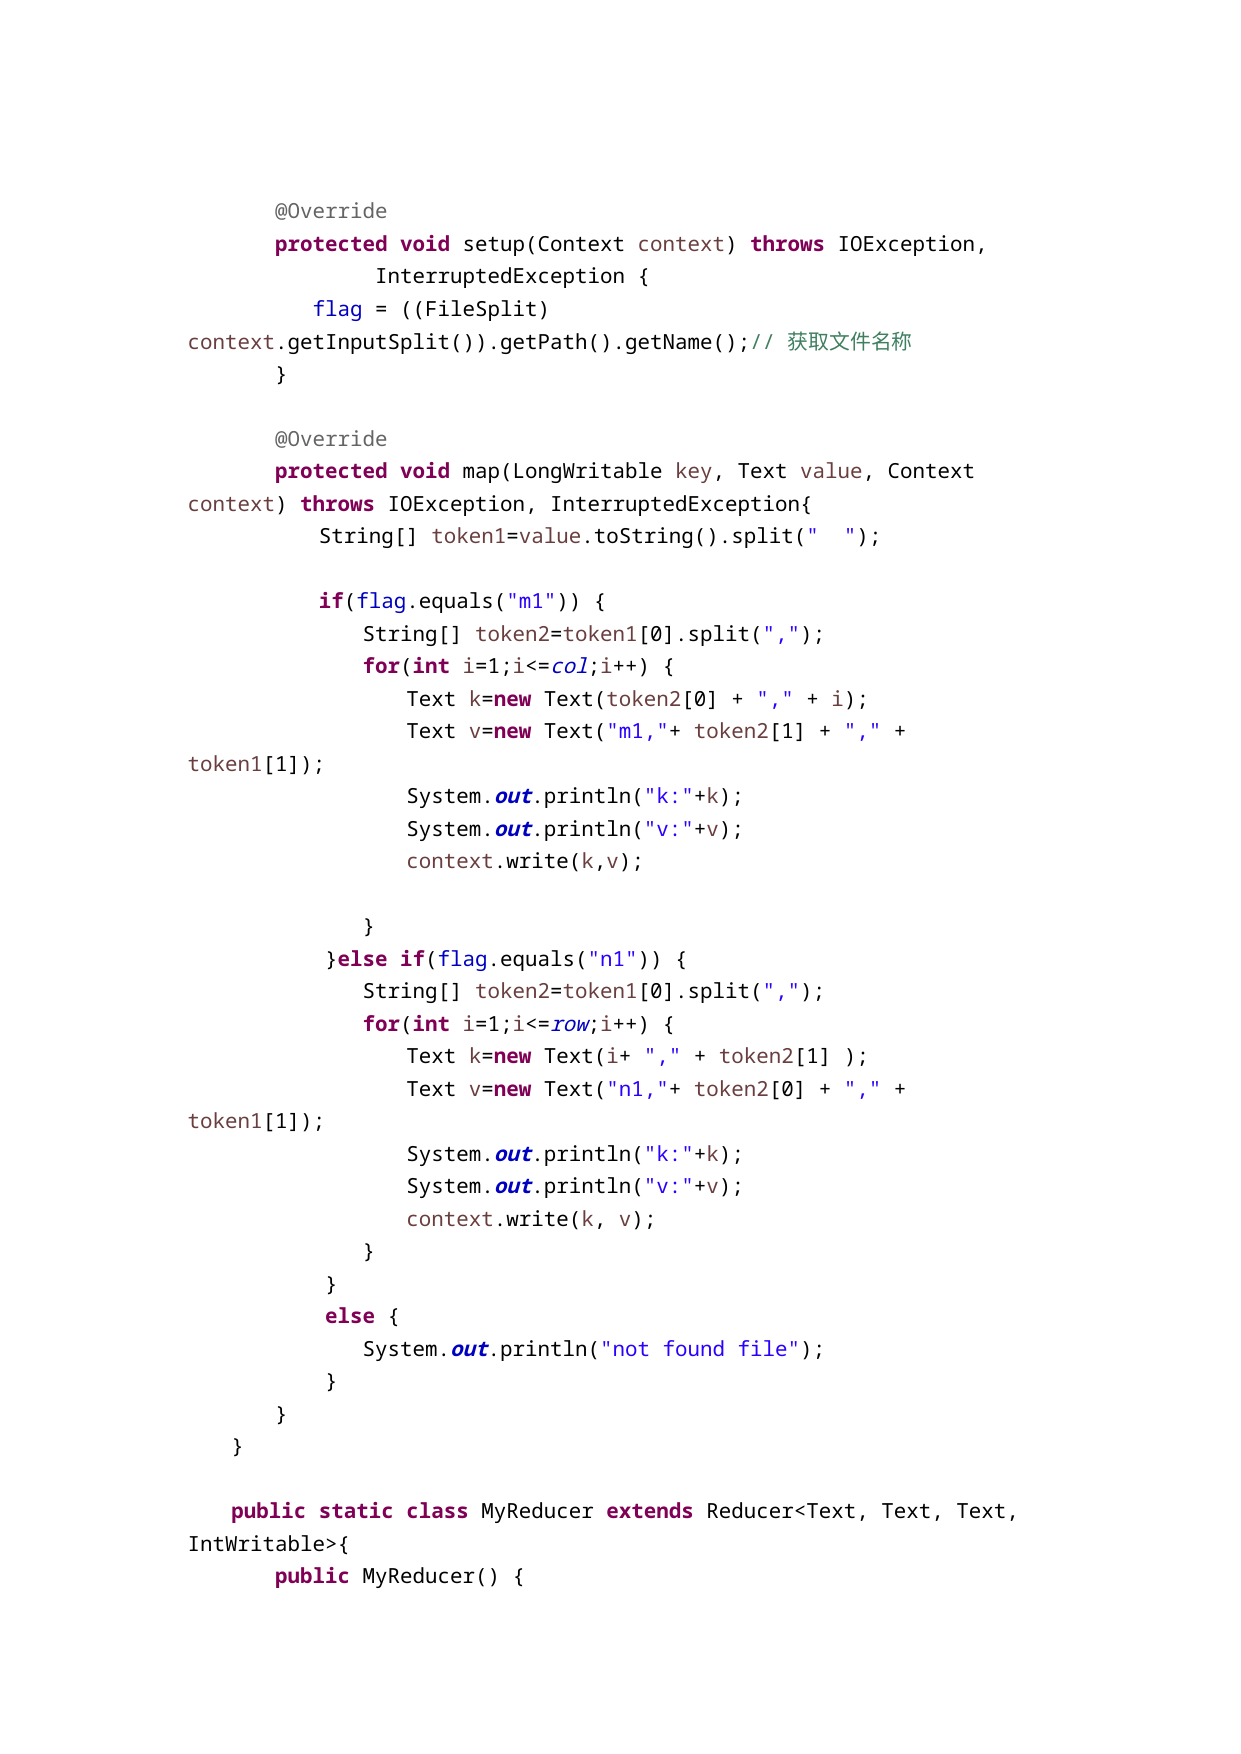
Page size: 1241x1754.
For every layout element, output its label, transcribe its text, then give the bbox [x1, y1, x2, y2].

text InterruptedException { [187, 259, 1053, 292]
text } [187, 1234, 1053, 1267]
text @Override [187, 194, 1053, 227]
text public static class MyReducer extends Reducer<Text, Text, Text, IntWritable>{ [187, 1494, 1053, 1559]
text @Override [187, 422, 1053, 454]
text Text k=new Text(token2[0] + "," + i); [187, 682, 1053, 714]
text String[] token2=token1[0].split(","); [187, 617, 1053, 649]
text System.out.println("not found file"); [187, 1332, 1053, 1364]
text System.out.println("k:"+k); [187, 779, 1053, 812]
text String[] token1=value.toString().split(" "); [187, 519, 1053, 552]
text protected void map(LongWritable key, Text value, Context context) throws IOException, InterruptedException{ [187, 454, 1053, 519]
text } [187, 1267, 1053, 1299]
text for(int i=1;i<=col;i++) { [187, 649, 1053, 682]
text String[] token2=token1[0].split(","); [187, 974, 1053, 1007]
text context.write(k,v); [187, 844, 1053, 877]
text public MyReducer() { [187, 1559, 1053, 1592]
text flag = ((FileSplit) context.getInputSplit()).getPath().getName();// 获取文件名称 [187, 292, 1053, 357]
text } [187, 1397, 1053, 1429]
text System.out.println("v:"+v); [187, 1169, 1053, 1202]
text for(int i=1;i<=row;i++) { [187, 1007, 1053, 1039]
text Text v=new Text("m1,"+ token2[1] + "," + token1[1]); [187, 714, 1053, 779]
text else { [187, 1299, 1053, 1332]
text Text k=new Text(i+ "," + token2[1] ); [187, 1039, 1053, 1072]
text } [187, 357, 1053, 389]
text }else if(flag.equals("n1")) { [187, 942, 1053, 974]
text System.out.println("v:"+v); [187, 812, 1053, 844]
text } [187, 1364, 1053, 1397]
text } [187, 909, 1053, 942]
text Text v=new Text("n1,"+ token2[0] + "," + token1[1]); [187, 1072, 1053, 1137]
text context.write(k, v); [187, 1202, 1053, 1234]
text protected void setup(Context context) throws IOException, [187, 227, 1053, 259]
text if(flag.equals("m1")) { [187, 584, 1053, 617]
text System.out.println("k:"+k); [187, 1137, 1053, 1169]
text } [187, 1429, 1053, 1462]
